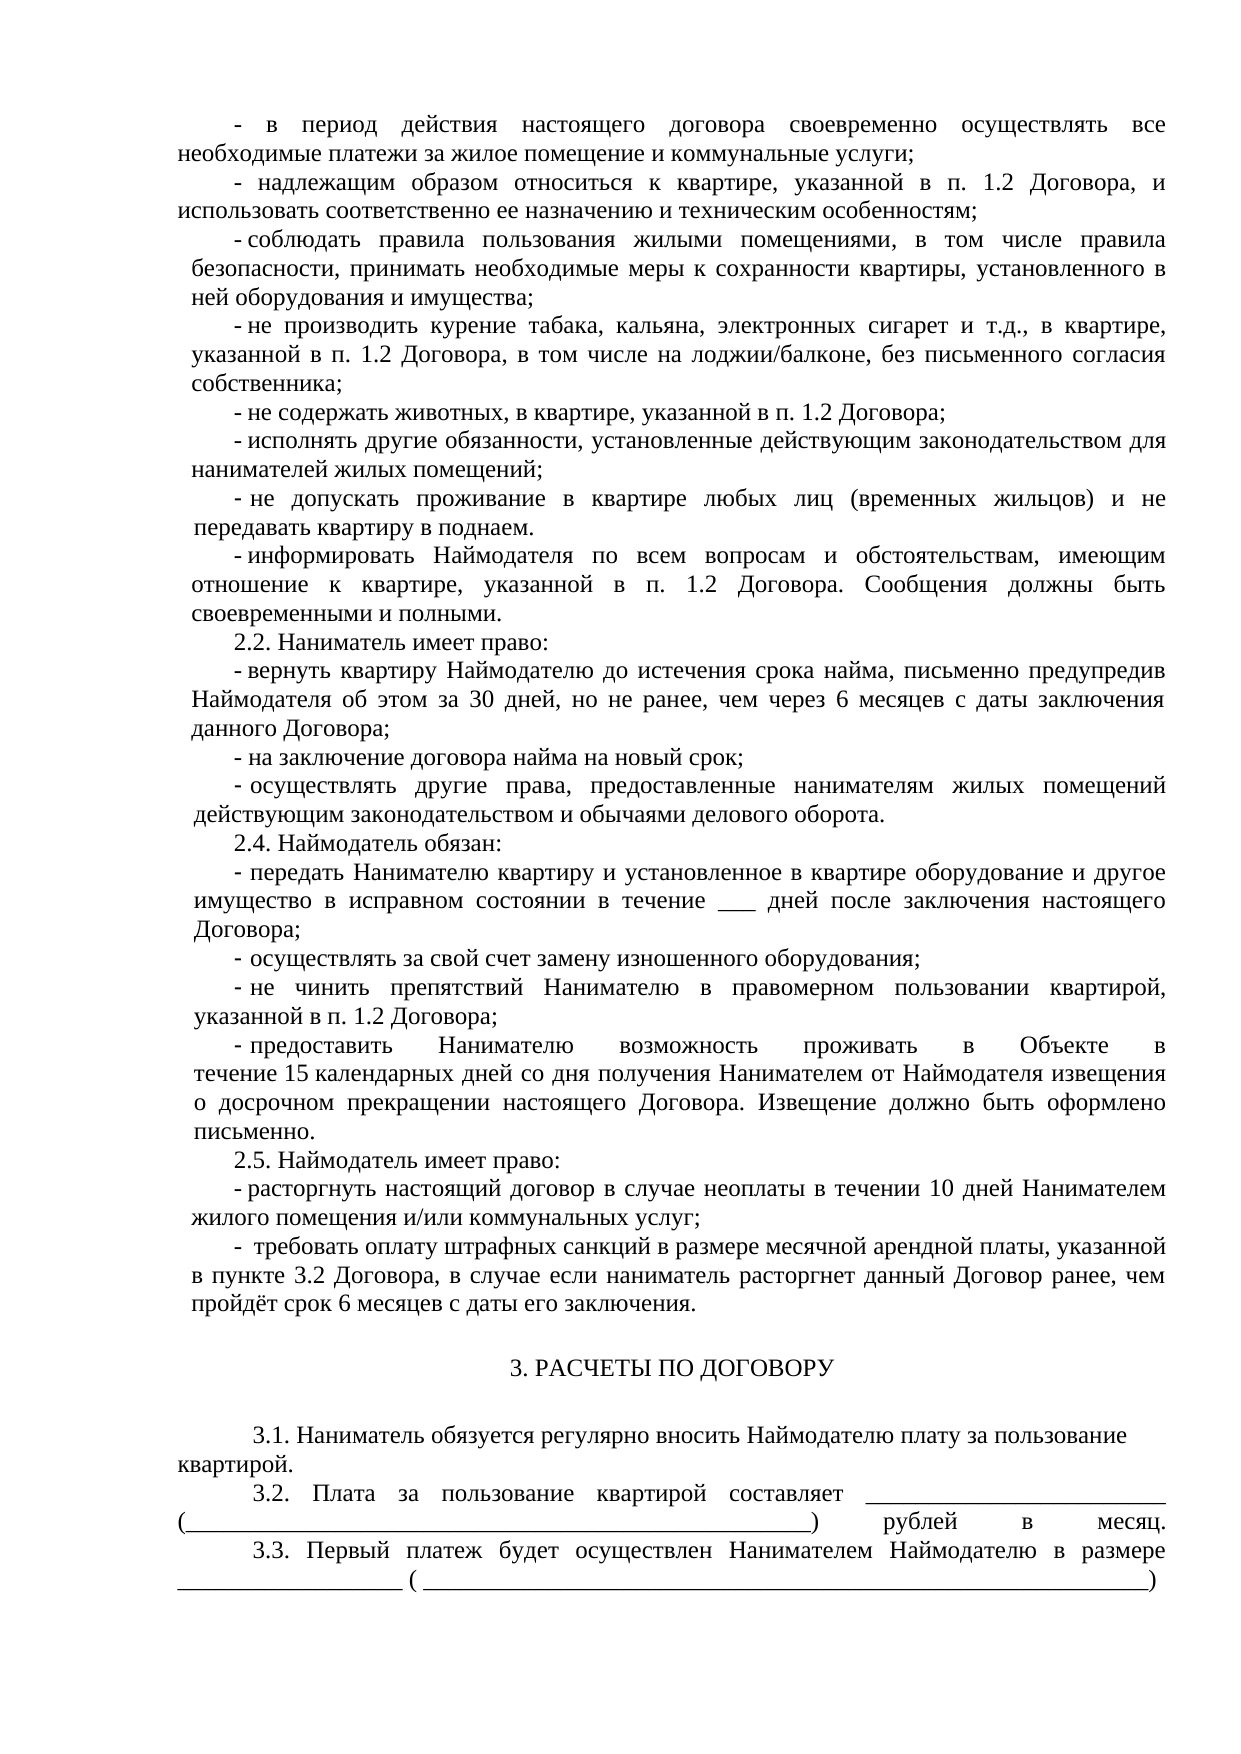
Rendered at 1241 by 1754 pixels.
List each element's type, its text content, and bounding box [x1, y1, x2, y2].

list соблюдать правила пользования жилыми помещениями, в том числе правила безопасности, принимать необходимые меры к сохранности квартиры, установленного в ней оборудования и имущества; [191, 224, 1167, 310]
text 2.4. Наймодатель обязан: [177, 828, 1167, 857]
list не чинить препятствий Нанимателю в правомерном пользовании квартирой, указанной в п. 1.2 Договора; [194, 972, 1167, 1029]
list исполнять другие обязанности, установленные действующим законодательством для нанимателей жилых помещений; [191, 425, 1167, 483]
text 2.5. Наймодатель имеет право: [177, 1145, 1167, 1173]
text 3. РАСЧЕТЫ ПО ДОГОВОРУ [177, 1353, 1167, 1382]
list не допускать проживание в квартире любых лиц (временных жильцов) и не передавать квартиру в поднаем. [194, 483, 1167, 540]
list расторгнуть настоящий договор в случае неоплаты в течении 10 дней Нанимателем жилого помещения и/или коммунальных услуг; [191, 1173, 1167, 1231]
list не содержать животных, в квартире, указанной в п. 1.2 Договора; [191, 397, 1167, 425]
list вернуть квартиру Наймодателю до истечения срока найма, письменно предупредив Наймодателя об этом за 30 дней, но не ранее, чем через 6 месяцев с даты заключения данного Договора; [191, 655, 1167, 742]
list требовать оплату штрафных санкций в размере месячной арендной платы, указанной в пункте 3.2 Договора, в случае если наниматель расторгнет данный Договор ранее, чем пройдёт срок 6 месяцев с даты его заключения. [191, 1231, 1167, 1317]
text 3.2. Плата за пользование квартирой составляет ________________________ (__________________________________________________) рублей в месяц. 3.3. Первый платеж будет осуществлен Нанимателем Наймодателю в размере __________________ ( __________________________________________________________) [177, 1478, 1167, 1593]
text - надлежащим образом относиться к квартире, указанной в п. 1.2 Договора, и использовать соответственно ее назначению и техническим особенностям; [177, 167, 1167, 224]
text - в период действия настоящего договора своевременно осуществлять все необходимые платежи за жилое помещение и коммунальные услуги; [177, 109, 1167, 167]
text 3.1. Наниматель обязуется регулярно вносить Наймодателю плату за пользование квартирой. [177, 1420, 1167, 1478]
list осуществлять за свой счет замену изношенного оборудования; [194, 943, 1167, 972]
list осуществлять другие права, предоставленные нанимателям жилых помещений действующим законодательством и обычаями делового оборота. [194, 770, 1167, 828]
list не производить курение табака, кальяна, электронных сигарет и т.д., в квартире, указанной в п. 1.2 Договора, в том числе на лоджии/балконе, без письменного согласия собственника; [191, 310, 1167, 397]
text - на заключение договора найма на новый срок; [177, 742, 1167, 770]
list предоставить Нанимателю возможность проживать в Объекте в течение 15 календарных дней со дня получения Нанимателем от Наймодателя извещения о досрочном прекращении настоящего Договора. Извещение должно быть оформлено письменно. [194, 1029, 1167, 1145]
text 2.2. Наниматель имеет право: [177, 627, 1167, 655]
list информировать Наймодателя по всем вопросам и обстоятельствам, имеющим отношение к квартире, указанной в п. 1.2 Договора. Сообщения должны быть своевременными и полными. [191, 540, 1167, 627]
list передать Нанимателю квартиру и установленное в квартире оборудование и другое имущество в исправном состоянии в течение ___ дней после заключения настоящего Договора; [194, 857, 1167, 943]
